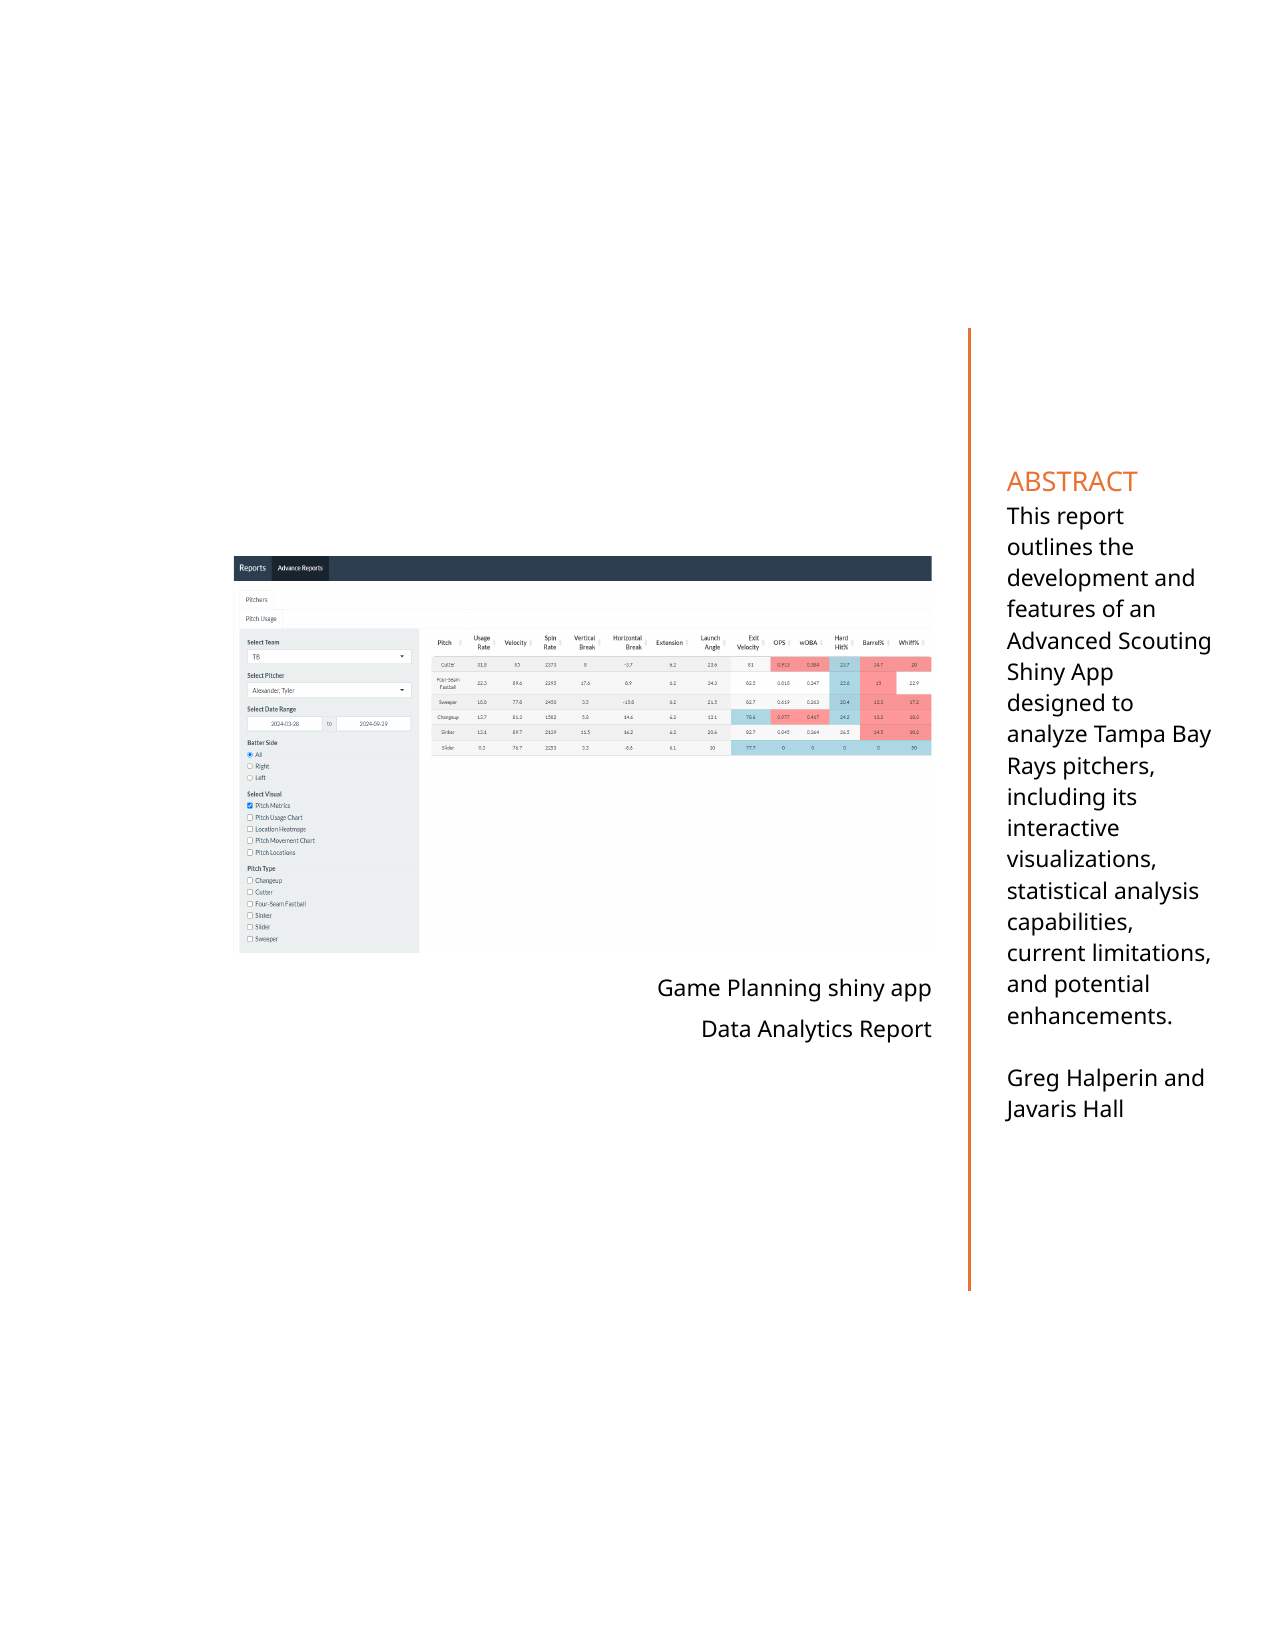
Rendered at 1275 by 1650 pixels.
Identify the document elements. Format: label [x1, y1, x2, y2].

picture [233, 556, 932, 953]
